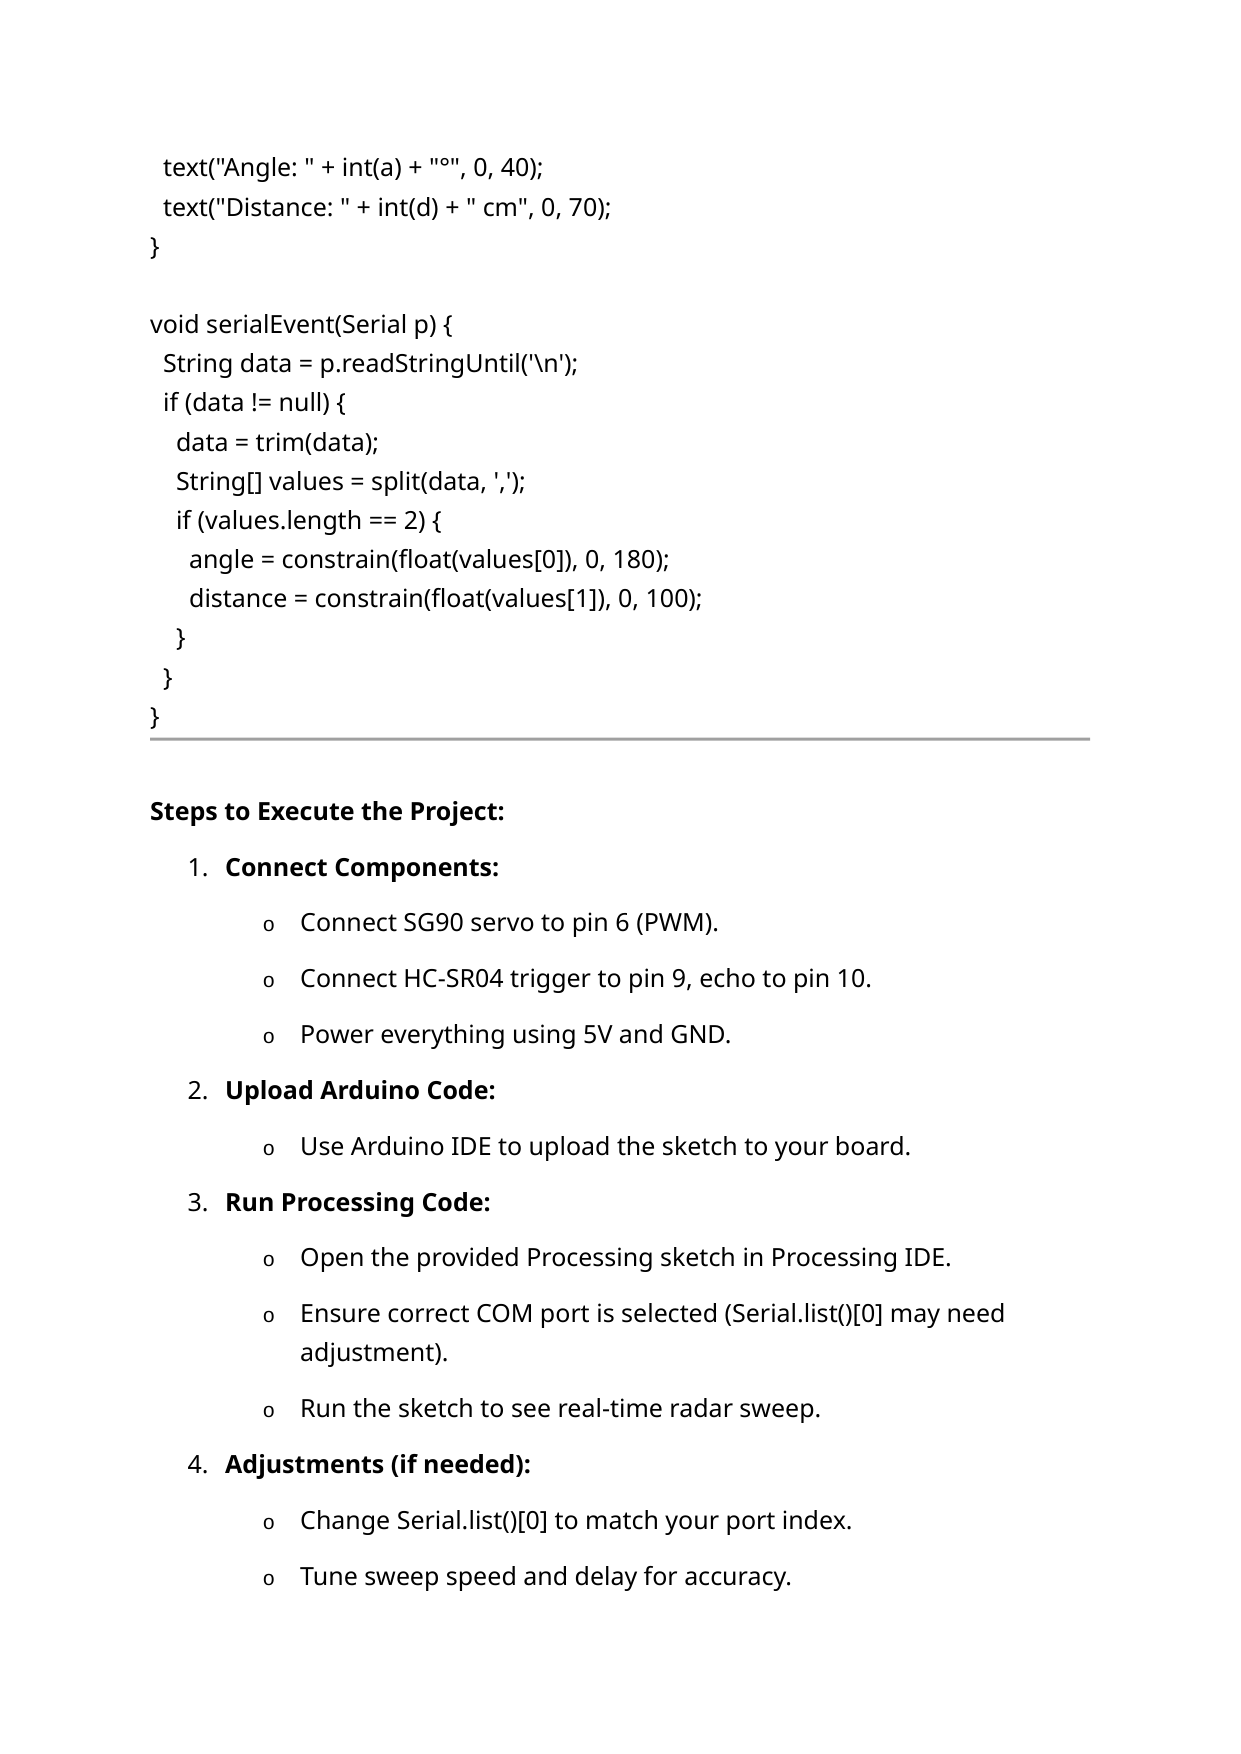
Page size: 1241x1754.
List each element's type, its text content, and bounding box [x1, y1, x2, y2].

text Steps to Execute the Project: [150, 793, 1090, 827]
list Connect HC-SR04 trigger to pin 9, echo to pin 10. [262, 961, 1090, 995]
text data = trim(data); [150, 424, 1090, 458]
text angle = constrain(float(values[0]), 0, 180); [150, 542, 1090, 576]
text void serialEvent(Serial p) { [150, 307, 1090, 341]
list Run the sketch to see real-time radar sweep. [262, 1391, 1090, 1425]
text text("Distance: " + int(d) + " cm", 0, 70); [150, 189, 1090, 223]
text } [150, 659, 1090, 693]
list Power everything using 5V and GND. [262, 1017, 1090, 1051]
list Upload Arduino Code: [187, 1072, 1090, 1107]
text text("Angle: " + int(a) + "°", 0, 40); [150, 150, 1090, 184]
text String data = p.readStringUntil('\n'); [150, 346, 1090, 380]
text } [150, 228, 1090, 262]
list Tune sweep speed and delay for accuracy. [262, 1558, 1090, 1592]
list Run Processing Code: [187, 1184, 1090, 1218]
list Connect SG90 servo to pin 6 (PWM). [262, 905, 1090, 939]
list Ensure correct COM port is selected (Serial.list()[0] may need adjustment). [262, 1296, 1090, 1369]
list Use Arduino IDE to upload the sketch to your board. [262, 1128, 1090, 1162]
text } [150, 620, 1090, 654]
list Adjustments (if needed): [187, 1447, 1090, 1481]
text String[] values = split(data, ','); [150, 463, 1090, 497]
text if (values.length == 2) { [150, 502, 1090, 537]
text if (data != null) { [150, 385, 1090, 419]
list Change Serial.list()[0] to match your port index. [262, 1502, 1090, 1537]
text distance = constrain(float(values[1]), 0, 100); [150, 581, 1090, 615]
text } [150, 698, 1090, 732]
list Connect Components: [187, 849, 1090, 883]
list Open the provided Processing sketch in Processing IDE. [262, 1240, 1090, 1274]
